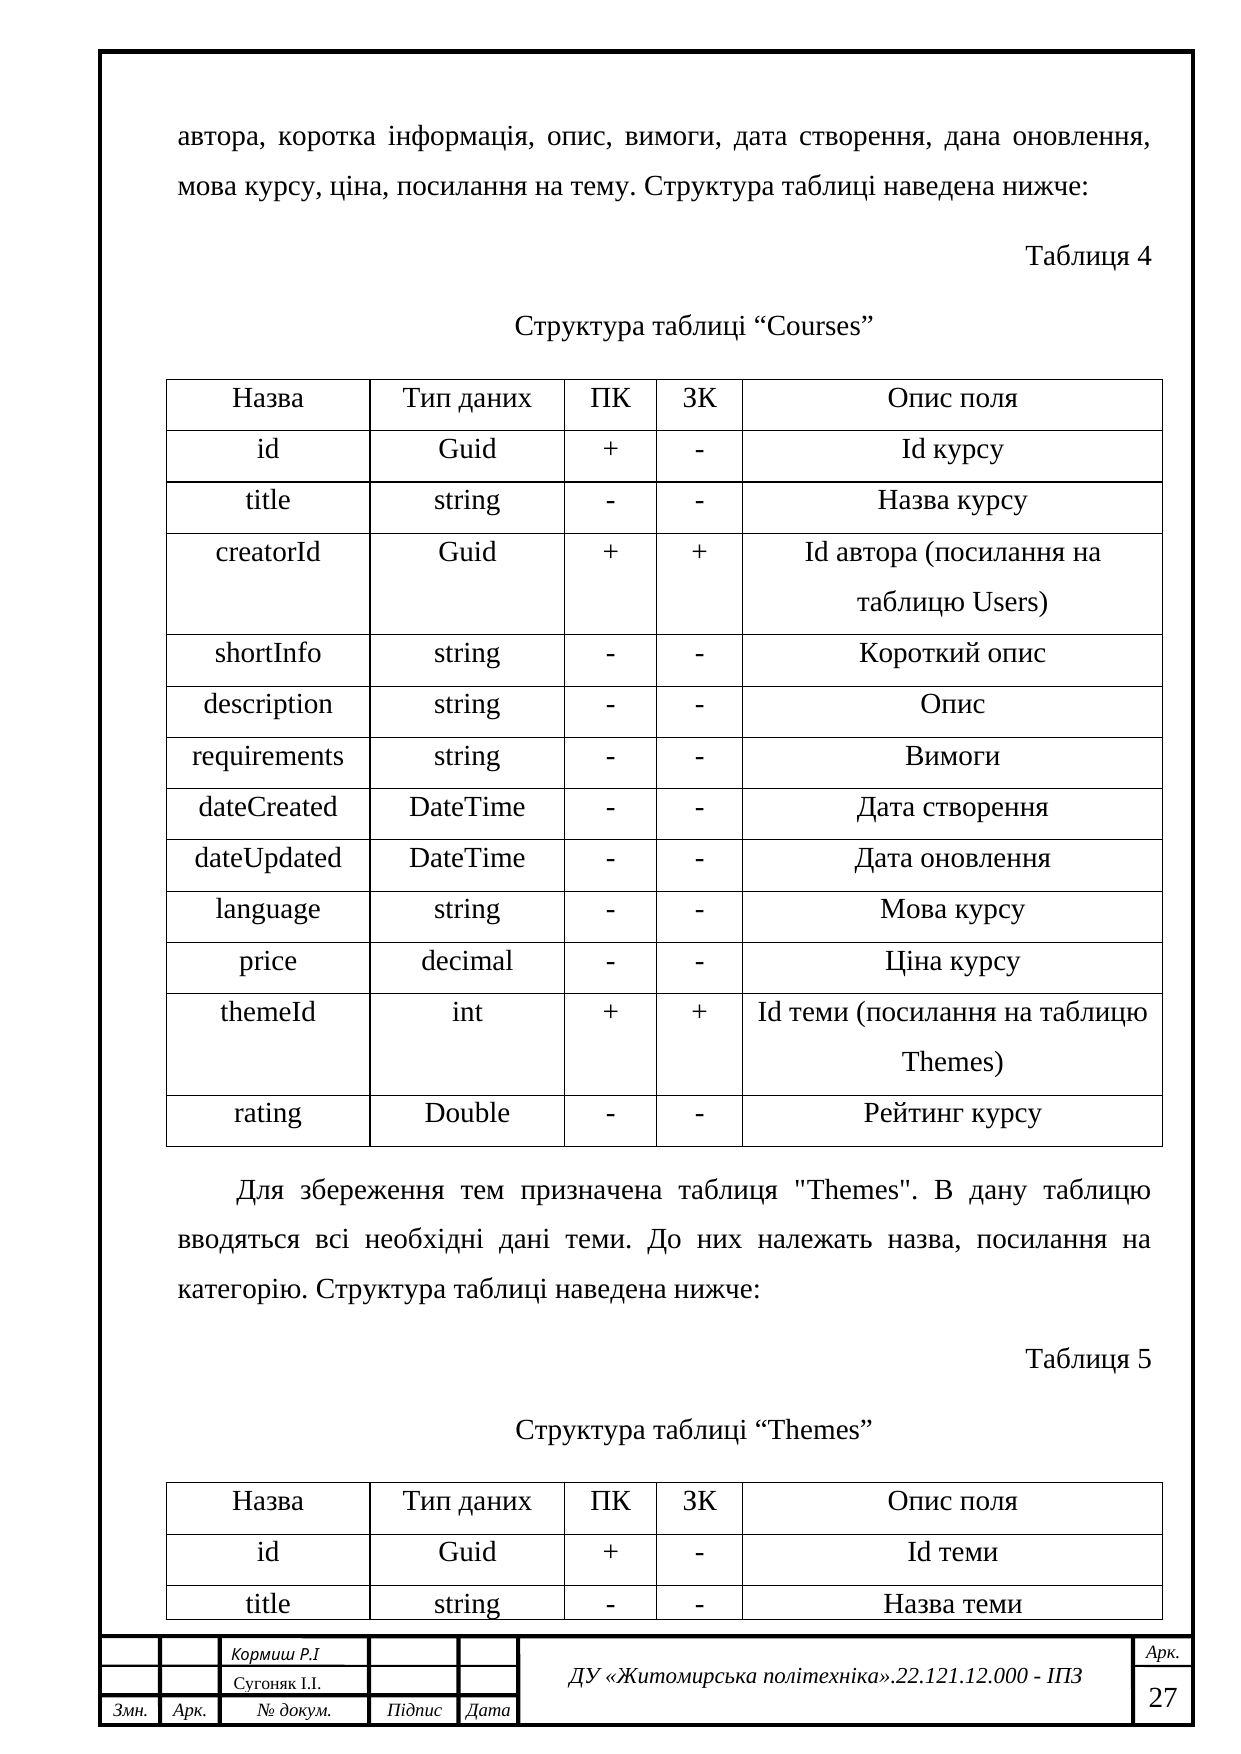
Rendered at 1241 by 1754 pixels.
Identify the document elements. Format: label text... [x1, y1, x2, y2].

table_cell Id теми [743, 1535, 1162, 1585]
table_cell Double [371, 1096, 564, 1146]
table_cell rating [167, 1096, 369, 1146]
table_cell + [565, 994, 656, 1094]
table_cell Guid [371, 1535, 564, 1585]
table_cell - [657, 738, 742, 788]
table_cell Guid [371, 431, 564, 481]
table_cell - [657, 943, 742, 993]
table_cell - [657, 789, 742, 839]
table_cell DateTime [371, 840, 564, 891]
table_header ПК [565, 380, 656, 430]
table_cell requirements [167, 738, 369, 788]
table_cell Вимоги [743, 738, 1162, 788]
table_cell string [371, 1586, 564, 1619]
table_cell DateTime [371, 789, 564, 839]
table_cell - [657, 431, 742, 481]
table_header Опис поля [743, 380, 1162, 430]
table_cell Дата оновлення [743, 840, 1162, 891]
table_header Тип даних [371, 380, 564, 430]
table_cell id [167, 431, 369, 481]
table_cell description [167, 687, 369, 737]
table_cell Опис [743, 687, 1162, 737]
table_cell title [167, 483, 369, 533]
table_cell - [565, 943, 656, 993]
table_cell + [657, 994, 742, 1094]
table_cell - [565, 635, 656, 686]
table_cell - [565, 483, 656, 533]
table_cell creatorId [167, 534, 369, 634]
text Таблиця 4 [177, 238, 1152, 272]
table_header ЗК [657, 1483, 742, 1533]
table_cell - [565, 1096, 656, 1146]
table_cell - [565, 840, 656, 891]
table_cell shortInfo [167, 635, 369, 686]
table_header ЗК [657, 380, 742, 430]
table_cell decimal [371, 943, 564, 993]
table_cell Назва теми [743, 1586, 1162, 1619]
table_cell - [657, 1535, 742, 1585]
table_cell Id теми (посилання на таблицю Themes) [743, 994, 1162, 1094]
table_header Назва [167, 380, 369, 430]
table_cell - [657, 483, 742, 533]
table_header Опис поля [743, 1483, 1162, 1533]
table_cell - [657, 687, 742, 737]
table_cell language [167, 892, 369, 942]
table_cell string [371, 738, 564, 788]
table_cell - [565, 1586, 656, 1619]
table_header Тип даних [371, 1483, 564, 1533]
text Для збереження тем призначена таблиця "Themes". В дану таблицю вводяться всі необхідні дані теми. До них належать назва, посилання на категорію. Структура таблиці наведена нижче: [177, 1172, 1152, 1304]
table_cell string [371, 483, 564, 533]
table_cell - [565, 687, 656, 737]
table_cell themeId [167, 994, 369, 1094]
table_cell Назва курсу [743, 483, 1162, 533]
table_header ПК [565, 1483, 656, 1533]
table_cell Мова курсу [743, 892, 1162, 942]
table_cell + [657, 534, 742, 634]
table_cell string [371, 635, 564, 686]
table_cell id [167, 1535, 369, 1585]
text Структура таблиці “Themes” [177, 1412, 1152, 1445]
text Таблиця 5 [177, 1341, 1152, 1375]
table_cell - [565, 892, 656, 942]
table_cell - [657, 635, 742, 686]
table_cell Id автора (посилання на таблицю Users) [743, 534, 1162, 634]
table_cell - [657, 840, 742, 891]
table_cell - [565, 789, 656, 839]
table_cell Короткий опис [743, 635, 1162, 686]
table_cell + [565, 1535, 656, 1585]
table_cell Ціна курсу [743, 943, 1162, 993]
table_cell price [167, 943, 369, 993]
table_cell + [565, 431, 656, 481]
table_cell - [657, 1586, 742, 1619]
table_cell dateCreated [167, 789, 369, 839]
table_cell dateUpdated [167, 840, 369, 891]
table_cell title [167, 1586, 369, 1619]
table_cell - [565, 738, 656, 788]
table_cell Дата створення [743, 789, 1162, 839]
table_cell Рейтинг курсу [743, 1096, 1162, 1146]
table_cell Id курсу [743, 431, 1162, 481]
table_cell + [565, 534, 656, 634]
table_cell string [371, 687, 564, 737]
text Структура таблиці “Courses” [177, 308, 1152, 342]
table_header Назва [167, 1483, 369, 1533]
table_cell Guid [371, 534, 564, 634]
table_cell - [657, 1096, 742, 1146]
table_cell string [371, 892, 564, 942]
table_cell - [657, 892, 742, 942]
table_cell int [371, 994, 564, 1094]
